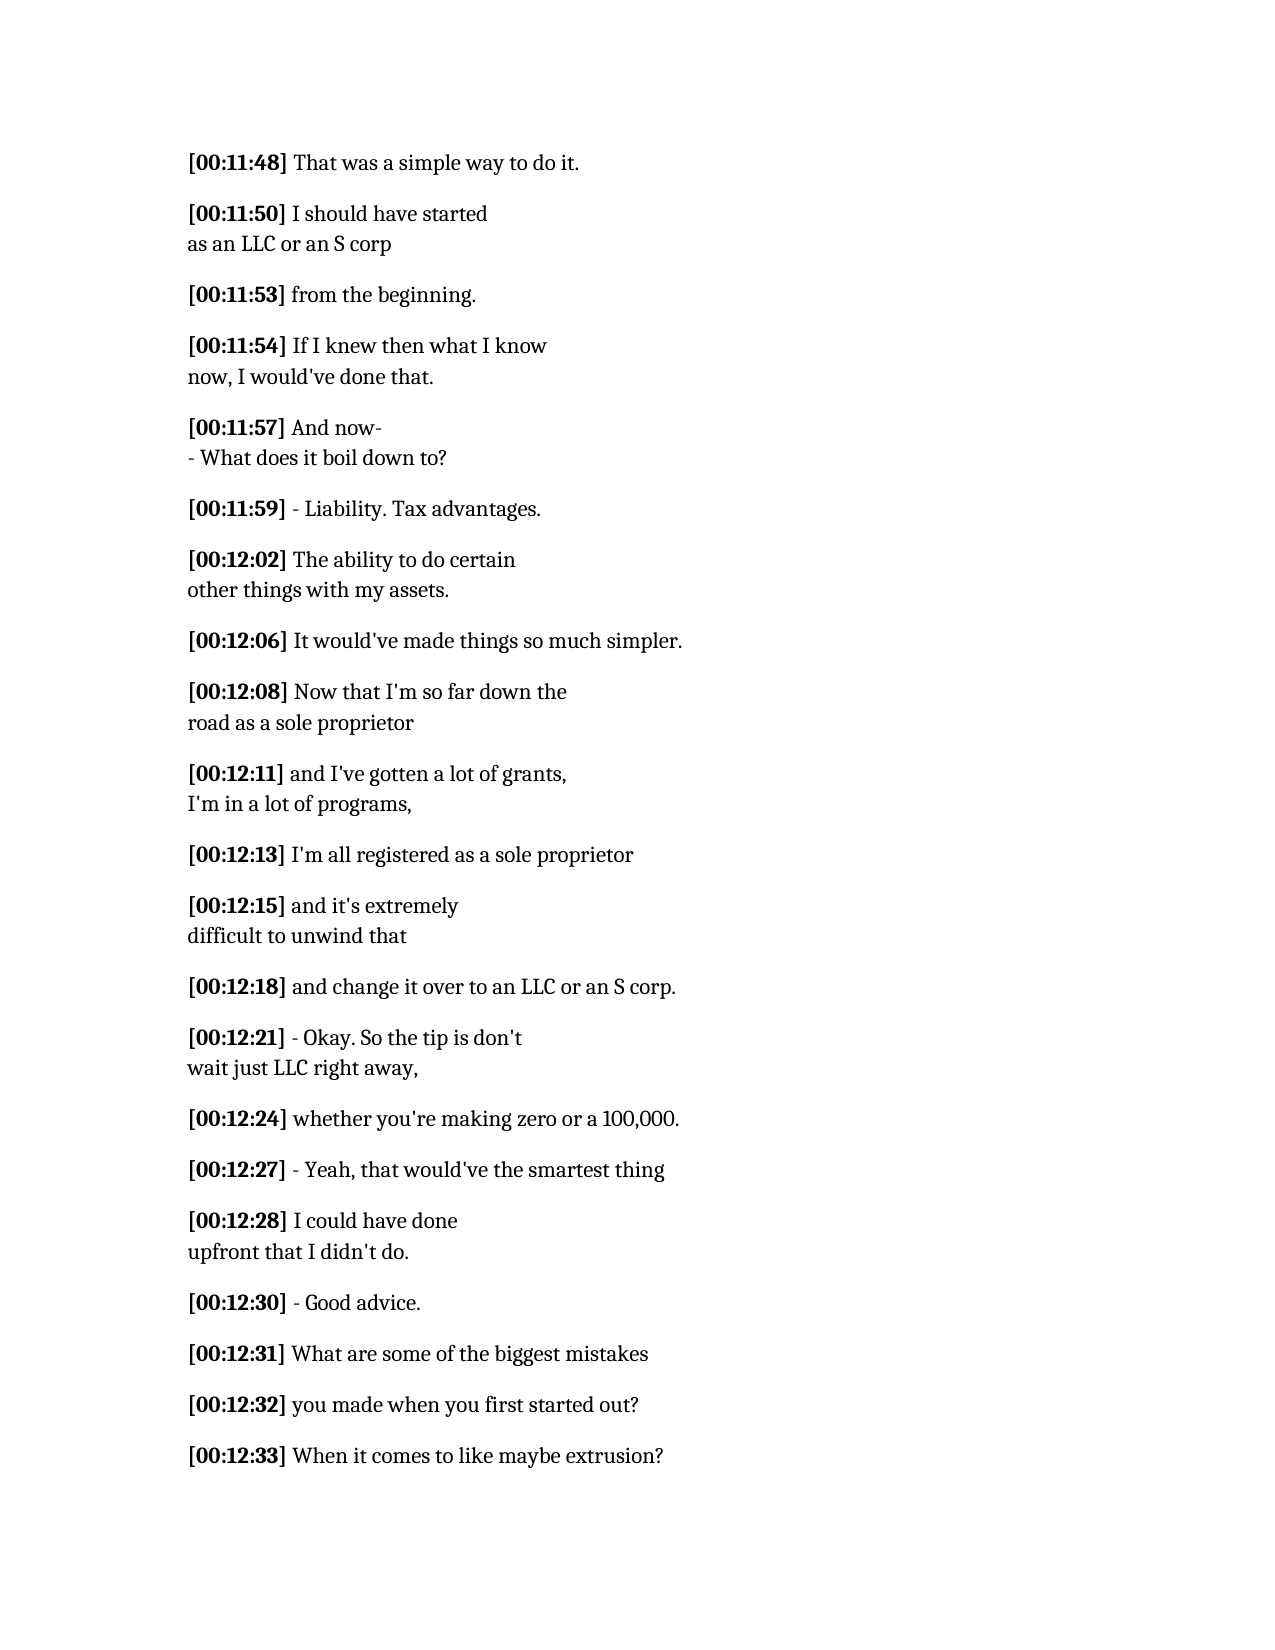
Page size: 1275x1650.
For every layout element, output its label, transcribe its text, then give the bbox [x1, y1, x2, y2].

text [00:12:02] The ability to do certain other things with my assets. [187, 547, 1087, 603]
text [00:12:27] - Yeah, that would've the smartest thing [187, 1157, 1087, 1184]
text [00:11:59] - Liability. Tax advantages. [187, 496, 1087, 522]
text [00:11:53] from the beginning. [187, 282, 1087, 309]
text [00:12:15] and it's extremely difficult to unwind that [187, 893, 1087, 949]
text [00:11:48] That was a simple way to do it. [187, 150, 1087, 176]
text [00:12:31] What are some of the biggest mistakes [187, 1341, 1087, 1367]
text [00:12:13] I'm all registered as a sole proprietor [187, 842, 1087, 868]
text [00:12:33] When it comes to like maybe extrusion? [187, 1443, 1087, 1469]
text [00:12:11] and I've gotten a lot of grants, I'm in a lot of programs, [187, 760, 1087, 817]
text [00:12:30] - Good advice. [187, 1289, 1087, 1316]
text [00:11:57] And now- - What does it boil down to? [187, 414, 1087, 471]
text [00:12:18] and change it over to an LLC or an S corp. [187, 974, 1087, 1000]
text [00:12:28] I could have done upfront that I didn't do. [187, 1208, 1087, 1265]
text [00:12:08] Now that I'm so far down the road as a sole proprietor [187, 679, 1087, 736]
text [00:12:24] whether you're making zero or a 100,000. [187, 1106, 1087, 1133]
text [00:11:54] If I knew then what I know now, I would've done that. [187, 333, 1087, 390]
text [00:11:50] I should have started as an LLC or an S corp [187, 201, 1087, 258]
text [00:12:21] - Okay. So the tip is don't wait just LLC right away, [187, 1025, 1087, 1082]
text [00:12:06] It would've made things so much simpler. [187, 628, 1087, 654]
text [00:12:32] you made when you first started out? [187, 1392, 1087, 1418]
